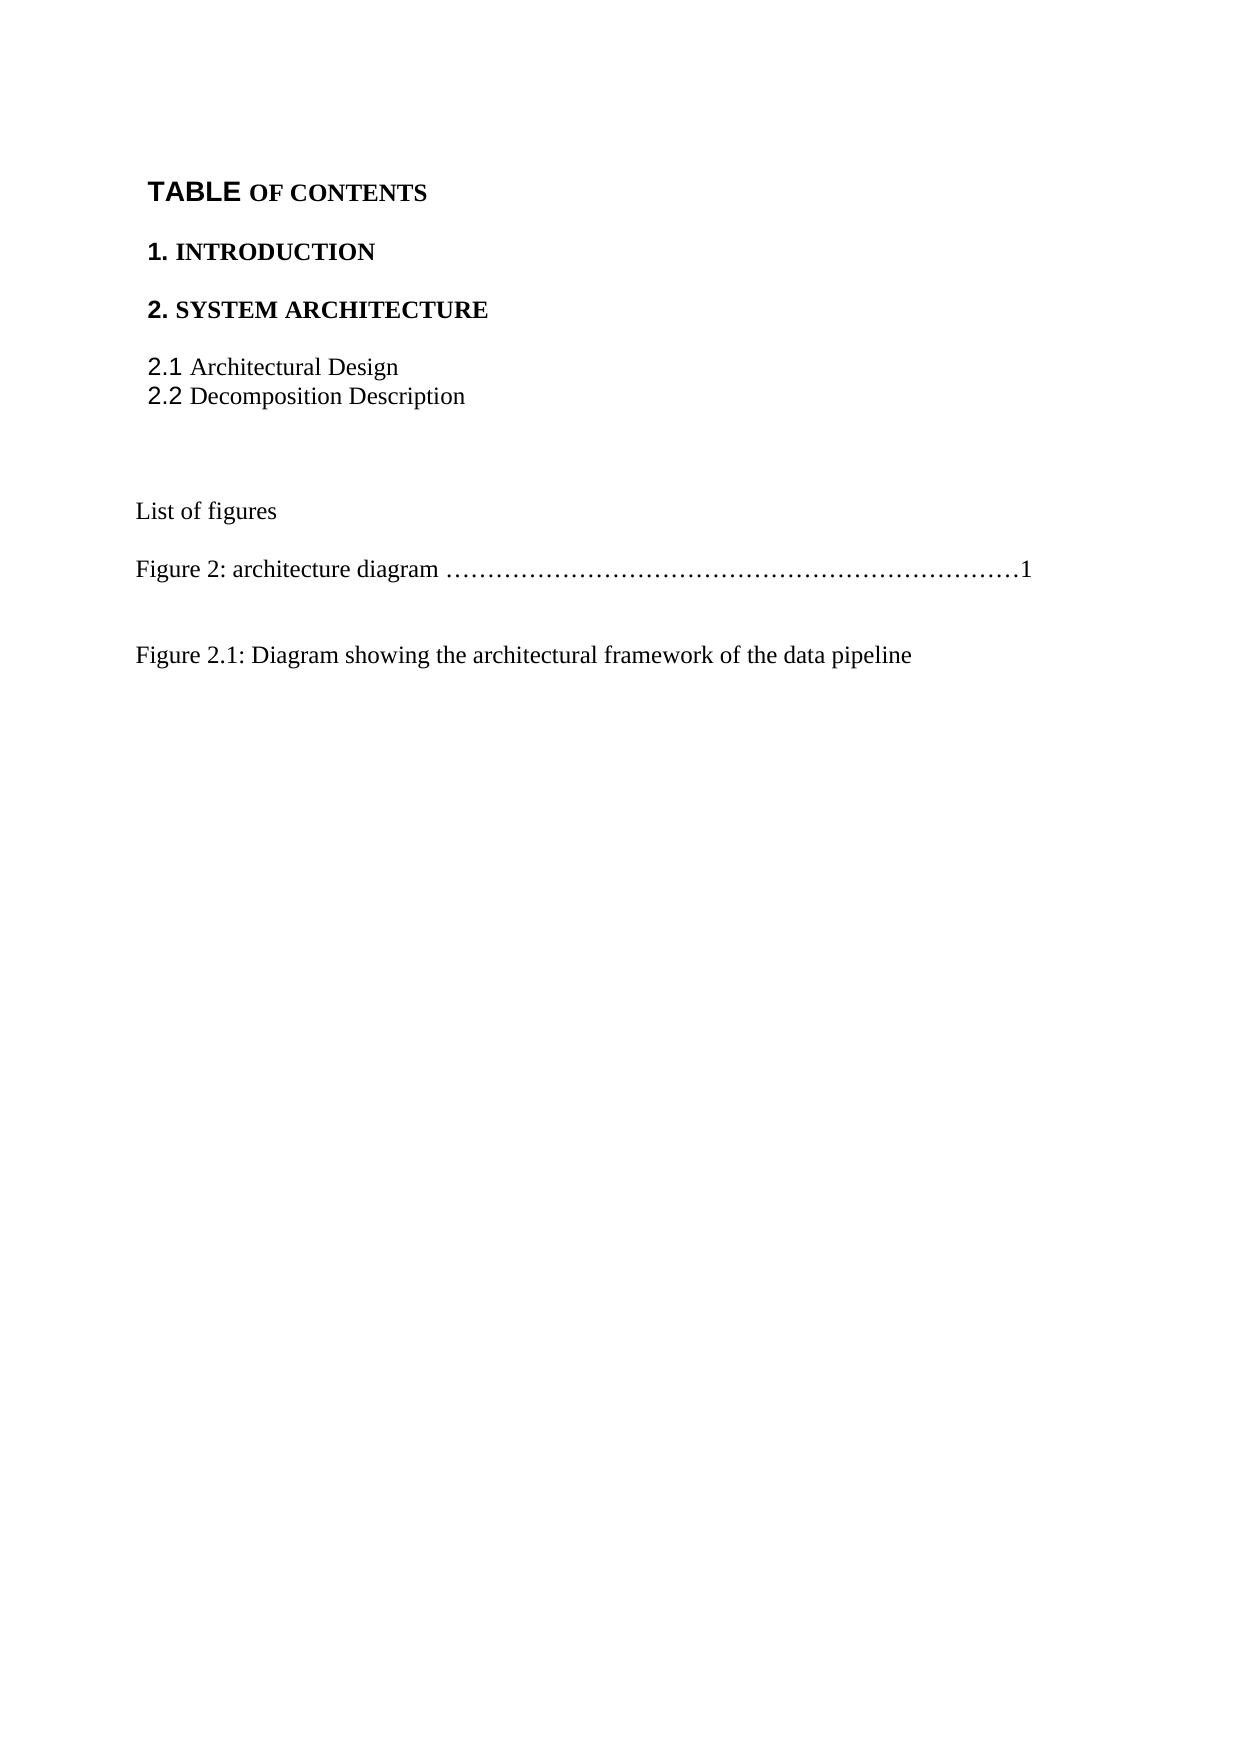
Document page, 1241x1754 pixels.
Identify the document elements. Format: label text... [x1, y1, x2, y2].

text Figure 2: architecture diagram ……………………………………………………………1 [135, 554, 1105, 582]
list Decomposition Description [147, 381, 1105, 410]
text List of figures [135, 496, 1105, 525]
list Architectural Design [147, 352, 1105, 381]
list SYSTEM ARCHITECTURE [147, 294, 1105, 323]
list INTRODUCTION [147, 237, 1105, 266]
text Figure 2.1: Diagram showing the architectural framework of the data pipeline [135, 640, 1105, 669]
text TABLE OF CONTENTS [147, 175, 1105, 207]
